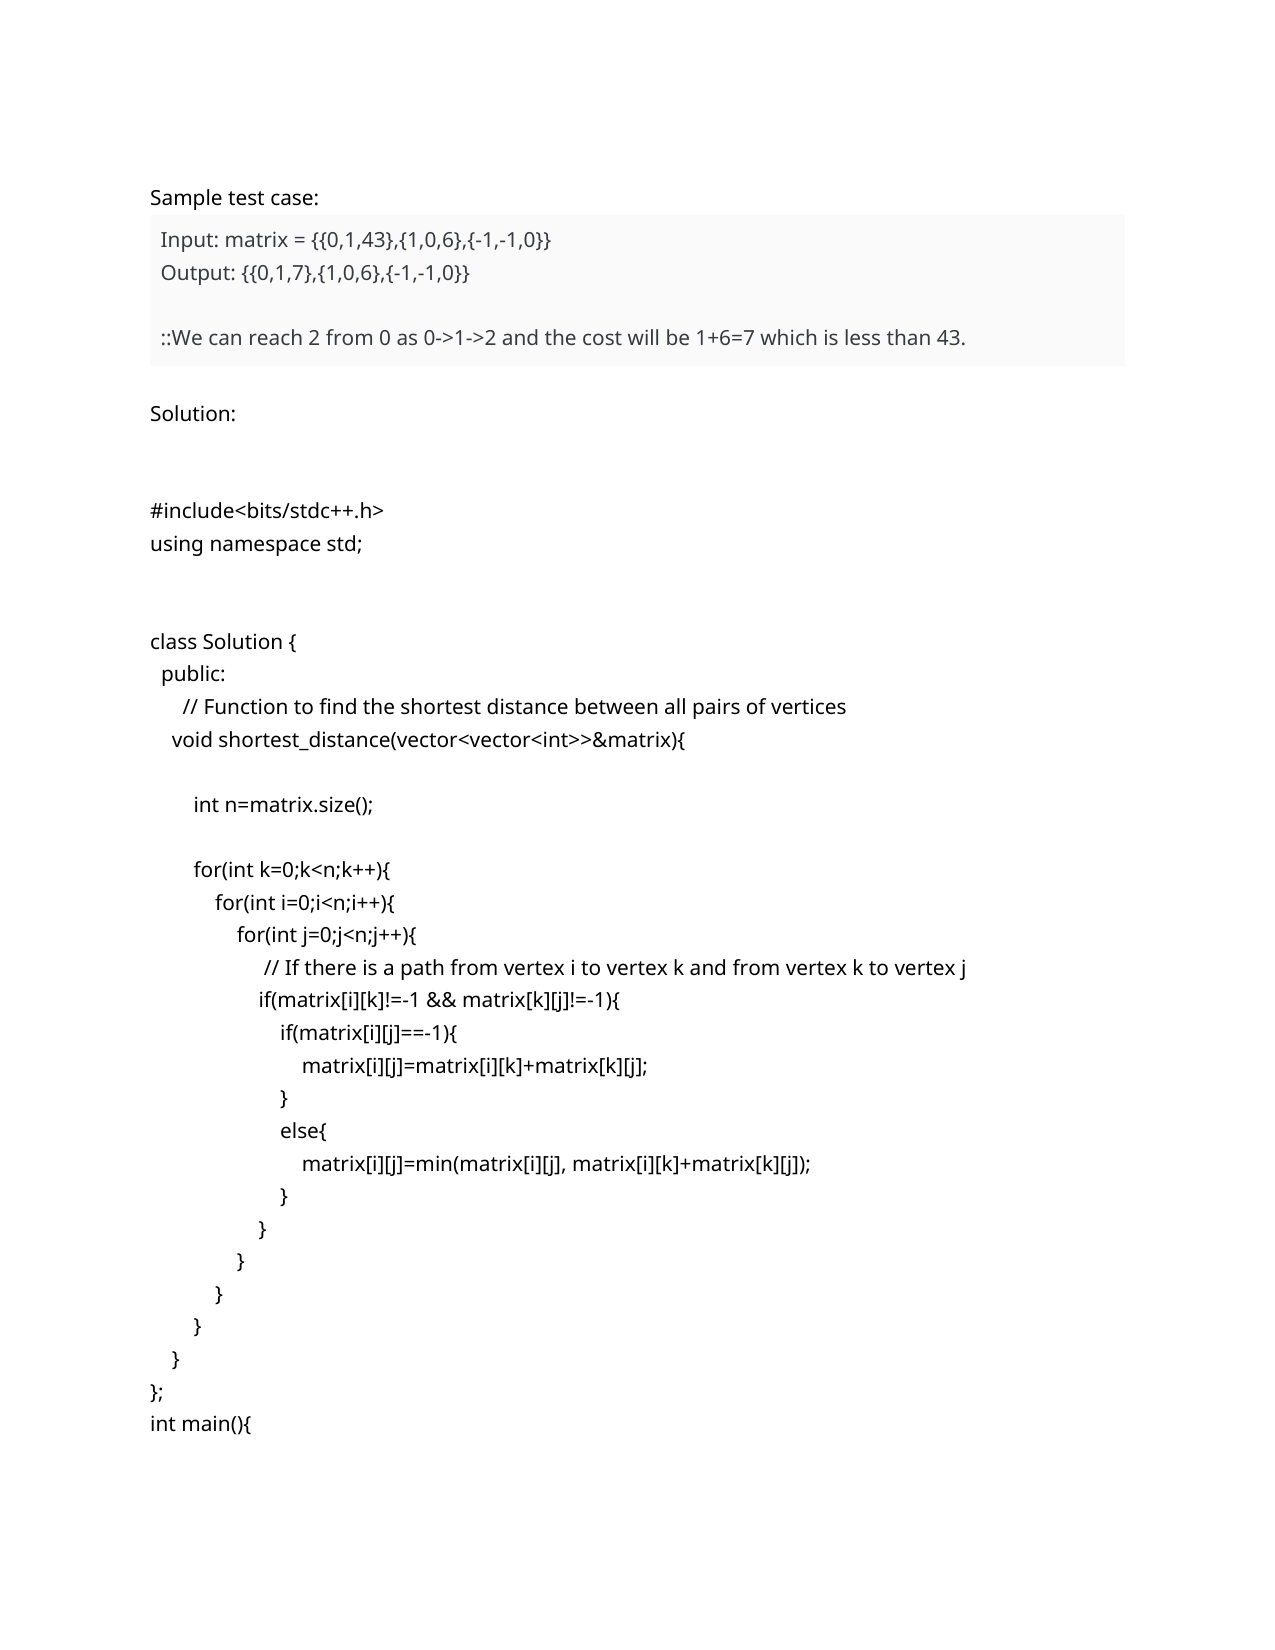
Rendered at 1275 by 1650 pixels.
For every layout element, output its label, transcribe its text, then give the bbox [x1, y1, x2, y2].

text class Solution { [150, 627, 1125, 655]
text else{ [150, 1116, 1125, 1144]
text void shortest_distance(vector<vector<int>>&matrix){ [150, 725, 1125, 753]
text int main(){ [150, 1409, 1125, 1438]
text matrix[i][j]=matrix[i][k]+matrix[k][j]; [150, 1051, 1125, 1079]
text Solution: [150, 399, 1125, 427]
text } [150, 1181, 1125, 1210]
text int n=matrix.size(); [150, 790, 1125, 818]
text Sample test case: [150, 183, 1125, 211]
text // Function to find the shortest distance between all pairs of vertices [150, 692, 1125, 721]
text for(int k=0;k<n;k++){ [150, 855, 1125, 884]
text if(matrix[i][k]!=-1 && matrix[k][j]!=-1){ [150, 986, 1125, 1014]
text } [150, 1279, 1125, 1307]
text #include<bits/stdc++.h> [150, 497, 1125, 525]
text } [150, 1312, 1125, 1340]
text // If there is a path from vertex i to vertex k and from vertex k to vertex j [150, 953, 1125, 981]
text if(matrix[i][j]==-1){ [150, 1018, 1125, 1047]
text } [150, 1214, 1125, 1242]
text } [150, 1344, 1125, 1373]
text using namespace std; [150, 529, 1125, 558]
text public: [150, 659, 1125, 688]
text } [150, 1083, 1125, 1112]
text }; [150, 1377, 1125, 1405]
text matrix[i][j]=min(matrix[i][j], matrix[i][k]+matrix[k][j]); [150, 1149, 1125, 1177]
table_header Input: matrix = {{0,1,43},{1,0,6},{-1,-1,0}} Output: {{0,1,7},{1,0,6},{-1,-1,0}} ::We can reach 2 from 0 as 0->1->2 and the cost will be 1+6=7 which is less than 43. [150, 215, 1125, 366]
text } [150, 1246, 1125, 1275]
text for(int i=0;i<n;i++){ [150, 888, 1125, 916]
text for(int j=0;j<n;j++){ [150, 920, 1125, 949]
